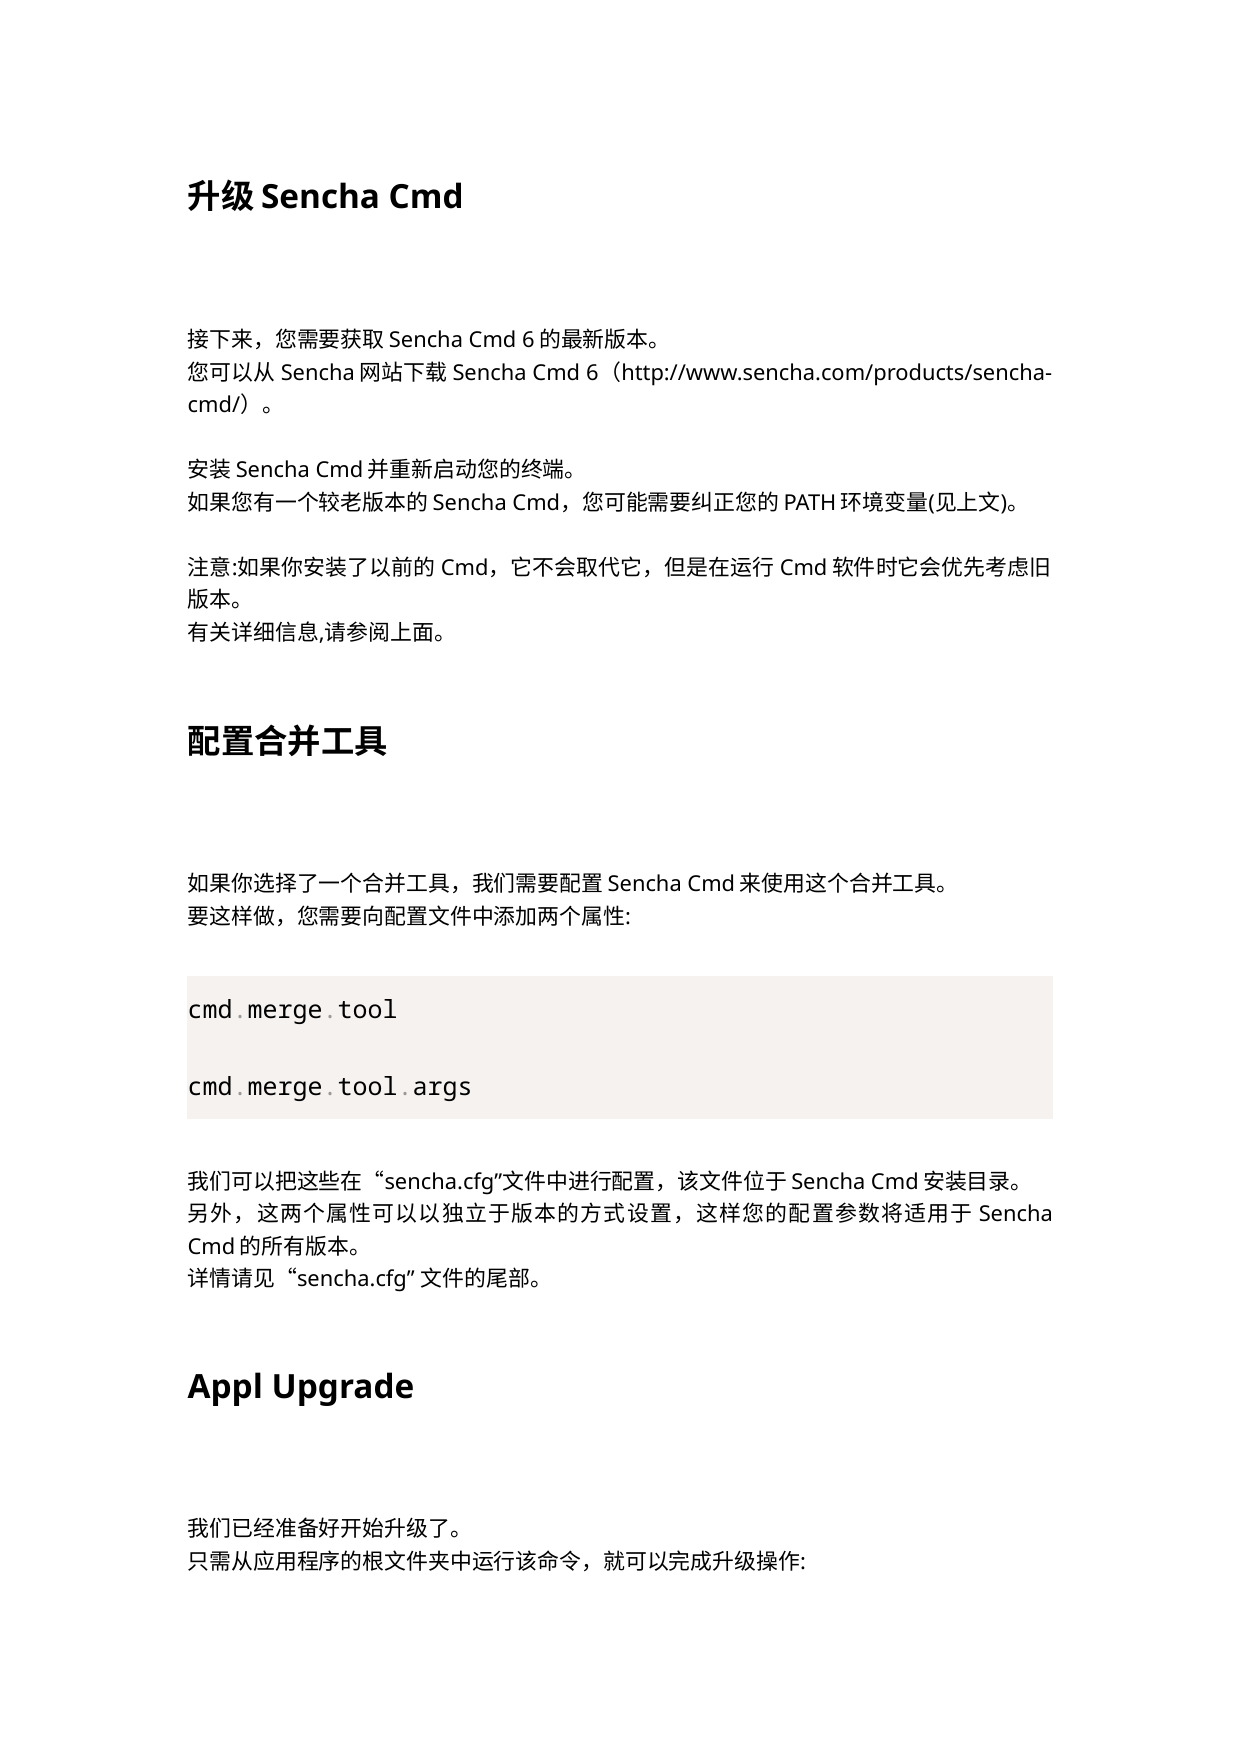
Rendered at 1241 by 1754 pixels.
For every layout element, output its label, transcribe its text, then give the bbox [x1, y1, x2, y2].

text 您可以从Sencha网站下载Sencha Cmd 6（http://www.sencha.com/products/sencha-cmd/）。 [187, 354, 1053, 419]
text 接下来，您需要获取Sencha Cmd 6的最新版本。 [187, 322, 1053, 354]
text 只需从应用程序的根文件夹中运行该命令，就可以完成升级操作: [187, 1543, 1053, 1576]
subtitle 升级Sencha Cmd [187, 162, 1053, 227]
text cmd.merge.tool.args [187, 1054, 1053, 1119]
text cmd.merge.tool [187, 976, 1053, 1041]
text 有关详细信息,请参阅上面。 [187, 614, 1053, 647]
text 我们可以把这些在“sencha.cfg”文件中进行配置，该文件位于Sencha Cmd安装目录。 [187, 1164, 1053, 1196]
text 要这样做，您需要向配置文件中添加两个属性: [187, 899, 1053, 931]
text 如果您有一个较老版本的Sencha Cmd，您可能需要纠正您的PATH环境变量(见上文)。 [187, 484, 1053, 517]
text 另外，这两个属性可以以独立于版本的方式设置，这样您的配置参数将适用于Sencha Cmd的所有版本。 [187, 1196, 1053, 1261]
text 注意:如果你安装了以前的Cmd，它不会取代它，但是在运行Cmd软件时它会优先考虑旧版本。 [187, 549, 1053, 614]
text 详情请见“sencha.cfg” 文件的尾部。 [187, 1261, 1053, 1294]
text 如果你选择了一个合并工具，我们需要配置Sencha Cmd来使用这个合并工具。 [187, 866, 1053, 899]
subtitle Appl Upgrade [187, 1353, 1053, 1418]
text 安装Sencha Cmd并重新启动您的终端。 [187, 452, 1053, 484]
text 我们已经准备好开始升级了。 [187, 1511, 1053, 1543]
subtitle 配置合并工具 [187, 706, 1053, 771]
